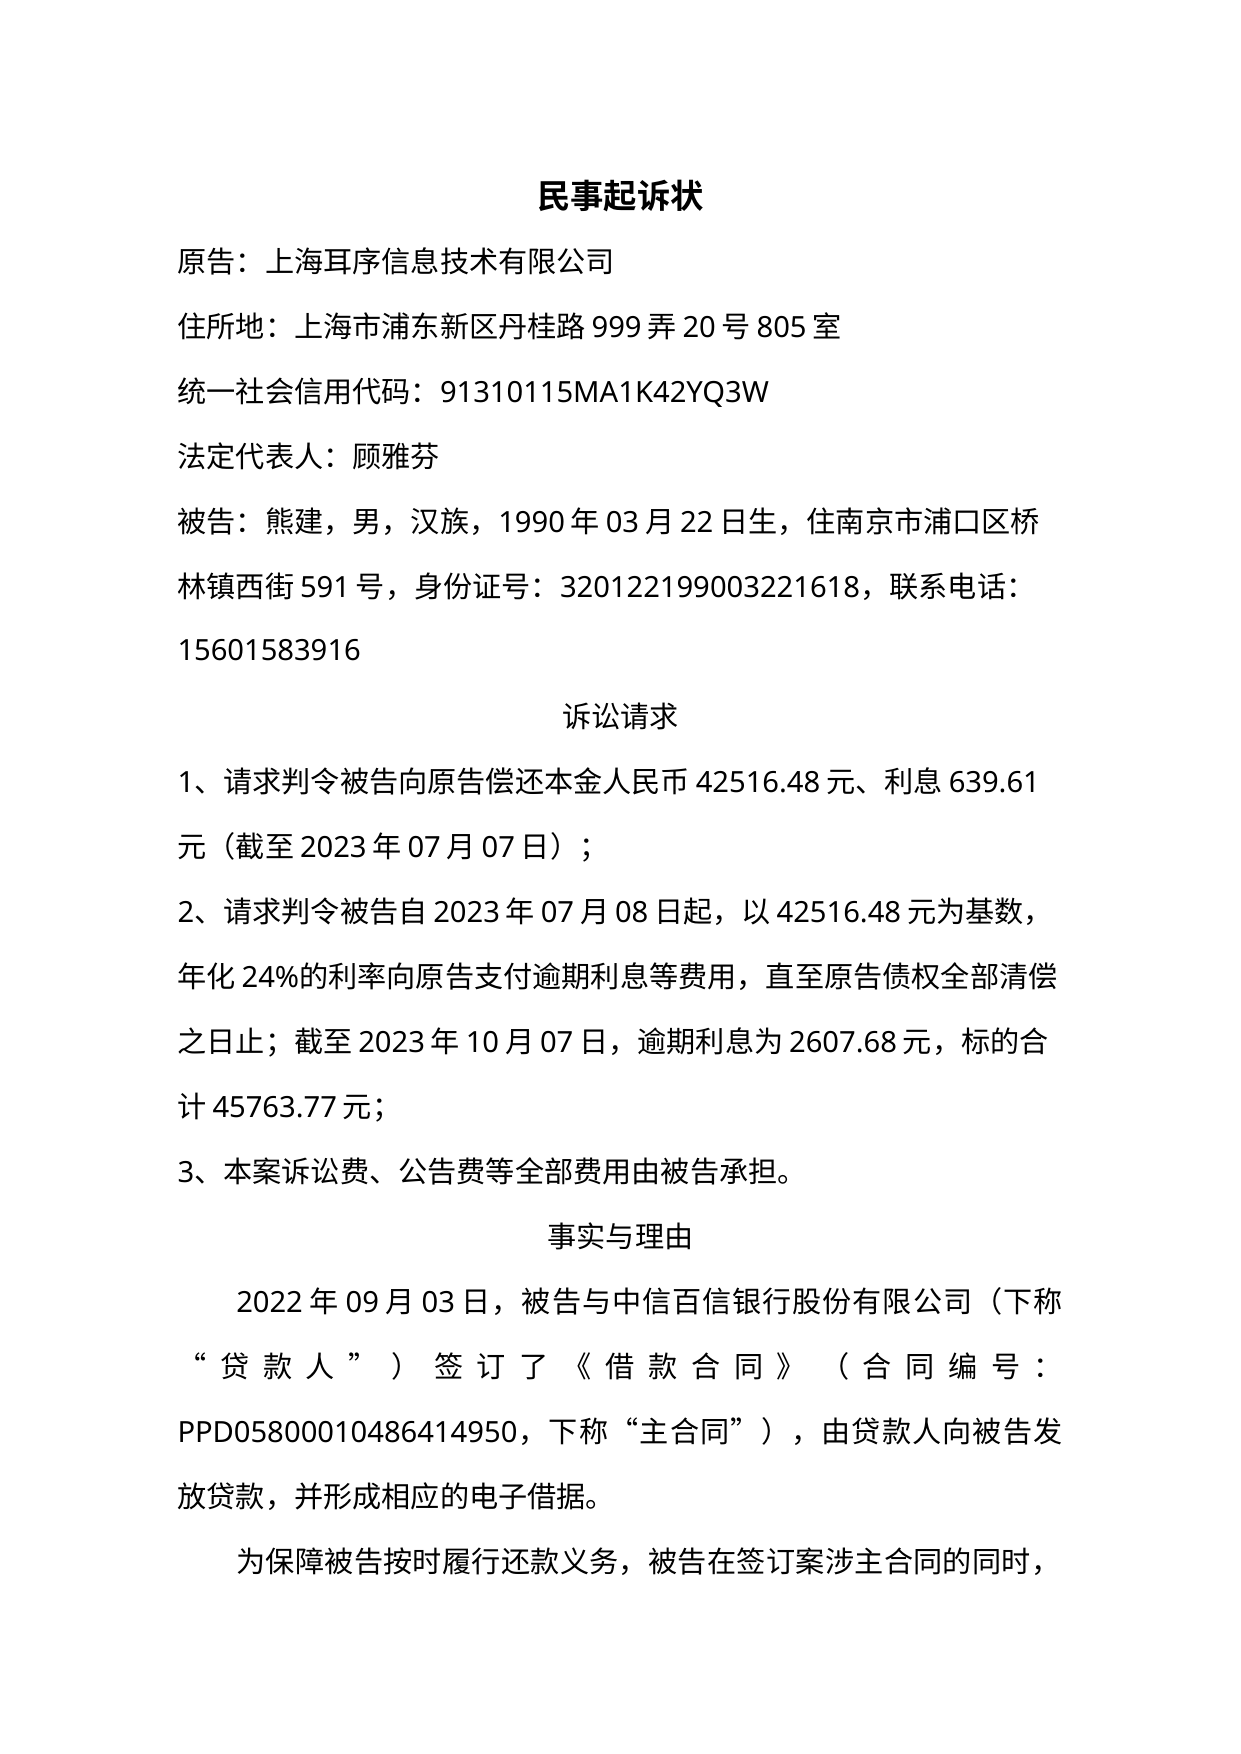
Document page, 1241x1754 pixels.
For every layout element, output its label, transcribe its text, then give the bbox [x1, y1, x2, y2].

text 统一社会信用代码：91310115MA1K42YQ3W [177, 357, 1063, 422]
text 3、本案诉讼费、公告费等全部费用由被告承担。 [177, 1137, 1063, 1202]
text 被告：熊建，男，汉族，1990年03月22日生，住南京市浦口区桥林镇西街591号，身份证号：320122199003221618，联系电话：15601583916 [177, 487, 1063, 682]
text 法定代表人：顾雅芬 [177, 422, 1063, 487]
text 原告：上海耳序信息技术有限公司 [177, 227, 1063, 292]
text 2、请求判令被告自2023年07月08日起，以42516.48元为基数，年化24%的利率向原告支付逾期利息等费用，直至原告债权全部清偿之日止；截至2023年10月07日，逾期利息为2607.68元，标的合计45763.77元； [177, 877, 1063, 1137]
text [177, 1527, 1063, 1592]
text 1、请求判令被告向原告偿还本金人民币42516.48元、利息639.61元（截至2023年07月07日）； [177, 747, 1063, 877]
text 住所地：上海市浦东新区丹桂路999弄20号805室 [177, 292, 1063, 357]
text 诉讼请求 [177, 682, 1063, 747]
text 事实与理由 [177, 1202, 1063, 1267]
text 民事起诉状 [177, 162, 1063, 227]
text 2022年09月03日，被告与中信百信银行股份有限公司（下称“贷款人”）签订了《借款合同》（合同编号：PPD05800010486414950，下称“主合同”），由贷款人向被告发放贷款，并形成相应的电子借据。 [177, 1267, 1063, 1527]
